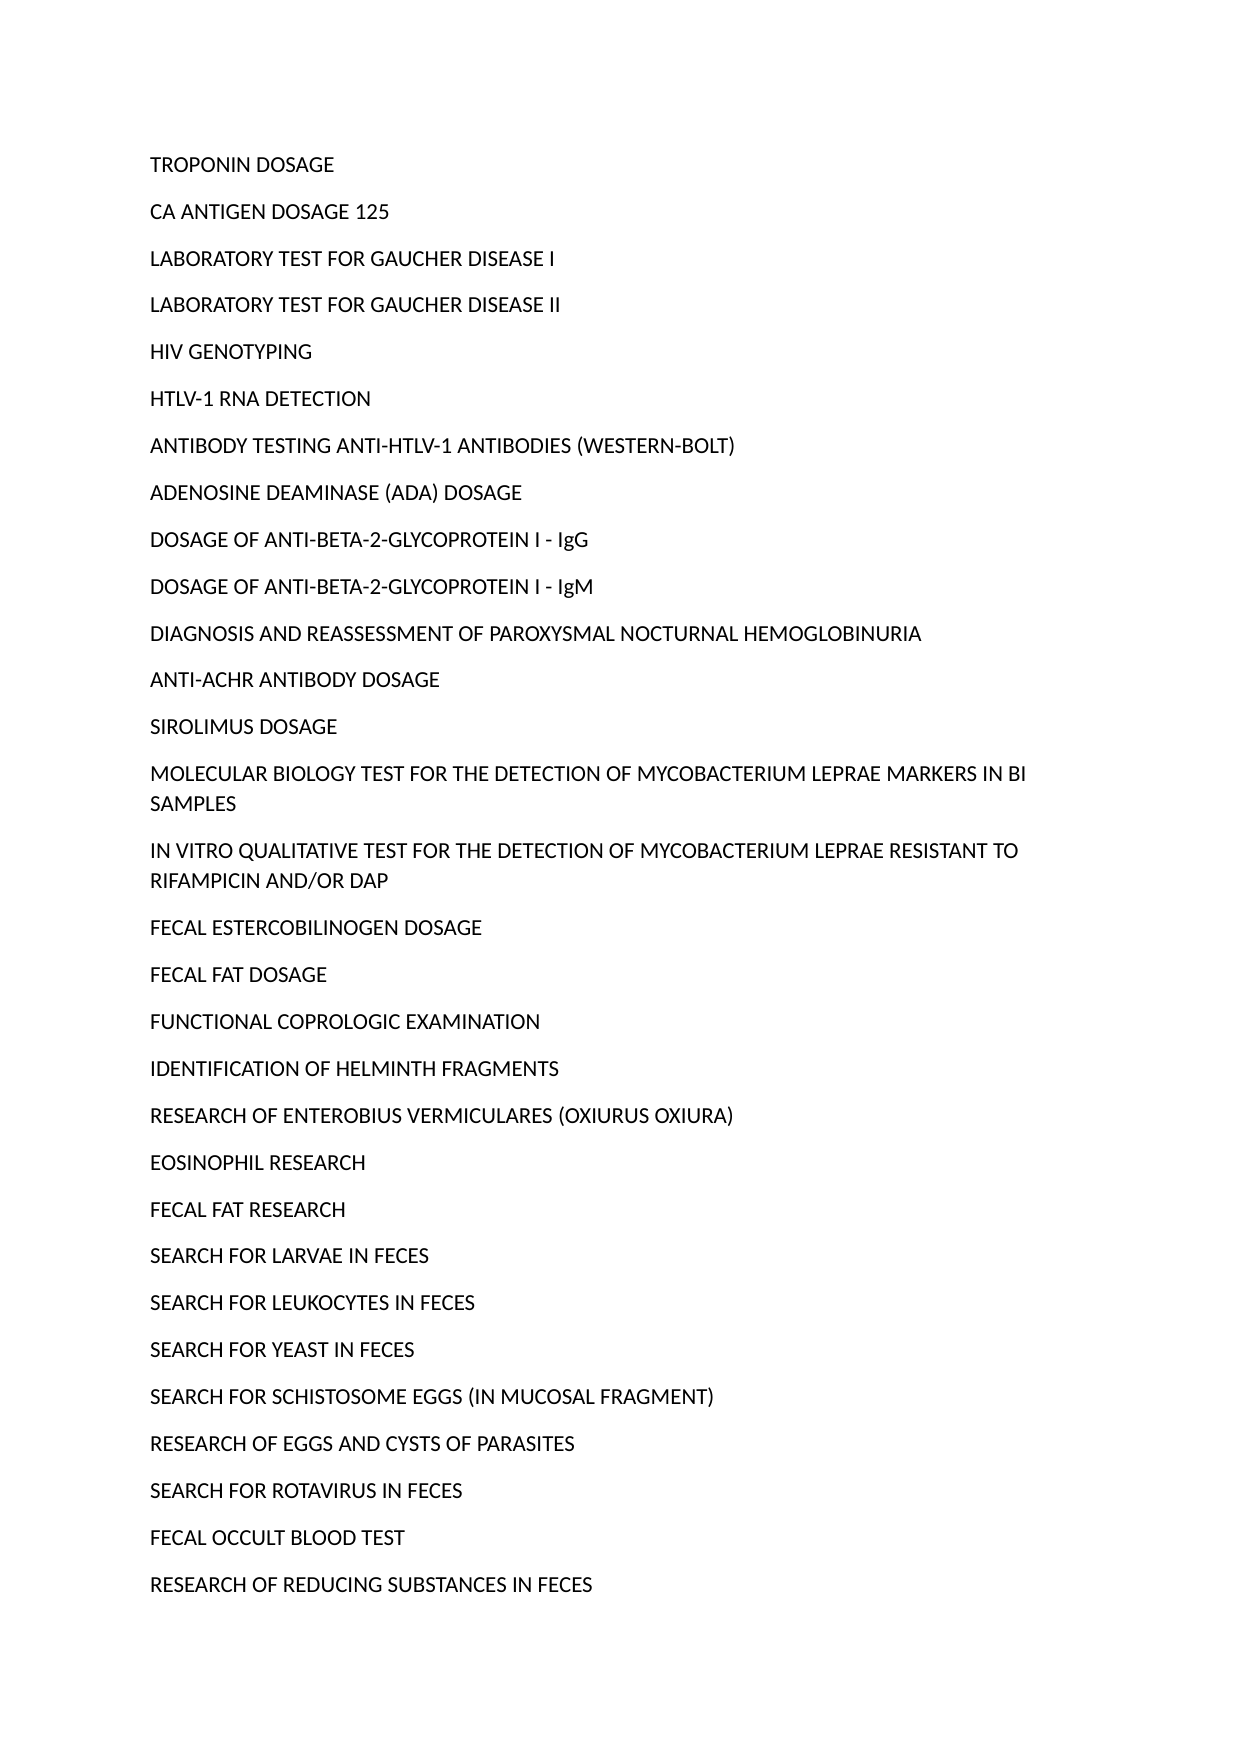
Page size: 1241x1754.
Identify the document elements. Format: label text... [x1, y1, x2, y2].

text CA ANTIGEN DOSAGE 125 [150, 197, 1090, 225]
text EOSINOPHIL RESEARCH [150, 1148, 1090, 1176]
text FECAL ESTERCOBILINOGEN DOSAGE [150, 913, 1090, 942]
text TROPONIN DOSAGE [150, 150, 1090, 178]
text LABORATORY TEST FOR GAUCHER DISEASE II [150, 291, 1090, 319]
text SEARCH FOR SCHISTOSOME EGGS (IN MUCOSAL FRAGMENT) [150, 1382, 1090, 1410]
text HIV GENOTYPING [150, 337, 1090, 366]
text FECAL FAT RESEARCH [150, 1195, 1090, 1223]
text SEARCH FOR LEUKOCYTES IN FECES [150, 1288, 1090, 1317]
text FECAL FAT DOSAGE [150, 960, 1090, 988]
text RESEARCH OF ENTEROBIUS VERMICULARES (OXIURUS OXIURA) [150, 1101, 1090, 1129]
text ANTIBODY TESTING ANTI-HTLV-1 ANTIBODIES (WESTERN-BOLT) [150, 431, 1090, 459]
text LABORATORY TEST FOR GAUCHER DISEASE I [150, 244, 1090, 272]
text SEARCH FOR LARVAE IN FECES [150, 1242, 1090, 1270]
text FUNCTIONAL COPROLOGIC EXAMINATION [150, 1007, 1090, 1035]
text SEARCH FOR ROTAVIRUS IN FECES [150, 1476, 1090, 1504]
text ANTI-ACHR ANTIBODY DOSAGE [150, 666, 1090, 694]
text FECAL OCCULT BLOOD TEST [150, 1523, 1090, 1551]
text IN VITRO QUALITATIVE TEST FOR THE DETECTION OF MYCOBACTERIUM LEPRAE RESISTANT TO RIFAMPICIN AND/OR DAP [150, 836, 1090, 895]
text RESEARCH OF REDUCING SUBSTANCES IN FECES [150, 1570, 1090, 1598]
text IDENTIFICATION OF HELMINTH FRAGMENTS [150, 1054, 1090, 1082]
text SIROLIMUS DOSAGE [150, 712, 1090, 741]
text DOSAGE OF ANTI-BETA-2-GLYCOPROTEIN I - IgM [150, 572, 1090, 600]
text RESEARCH OF EGGS AND CYSTS OF PARASITES [150, 1429, 1090, 1457]
text MOLECULAR BIOLOGY TEST FOR THE DETECTION OF MYCOBACTERIUM LEPRAE MARKERS IN BI SAMPLES [150, 759, 1090, 818]
text HTLV-1 RNA DETECTION [150, 384, 1090, 412]
text SEARCH FOR YEAST IN FECES [150, 1335, 1090, 1363]
text DIAGNOSIS AND REASSESSMENT OF PAROXYSMAL NOCTURNAL HEMOGLOBINURIA [150, 619, 1090, 647]
text DOSAGE OF ANTI-BETA-2-GLYCOPROTEIN I - IgG [150, 525, 1090, 553]
text ADENOSINE DEAMINASE (ADA) DOSAGE [150, 478, 1090, 506]
